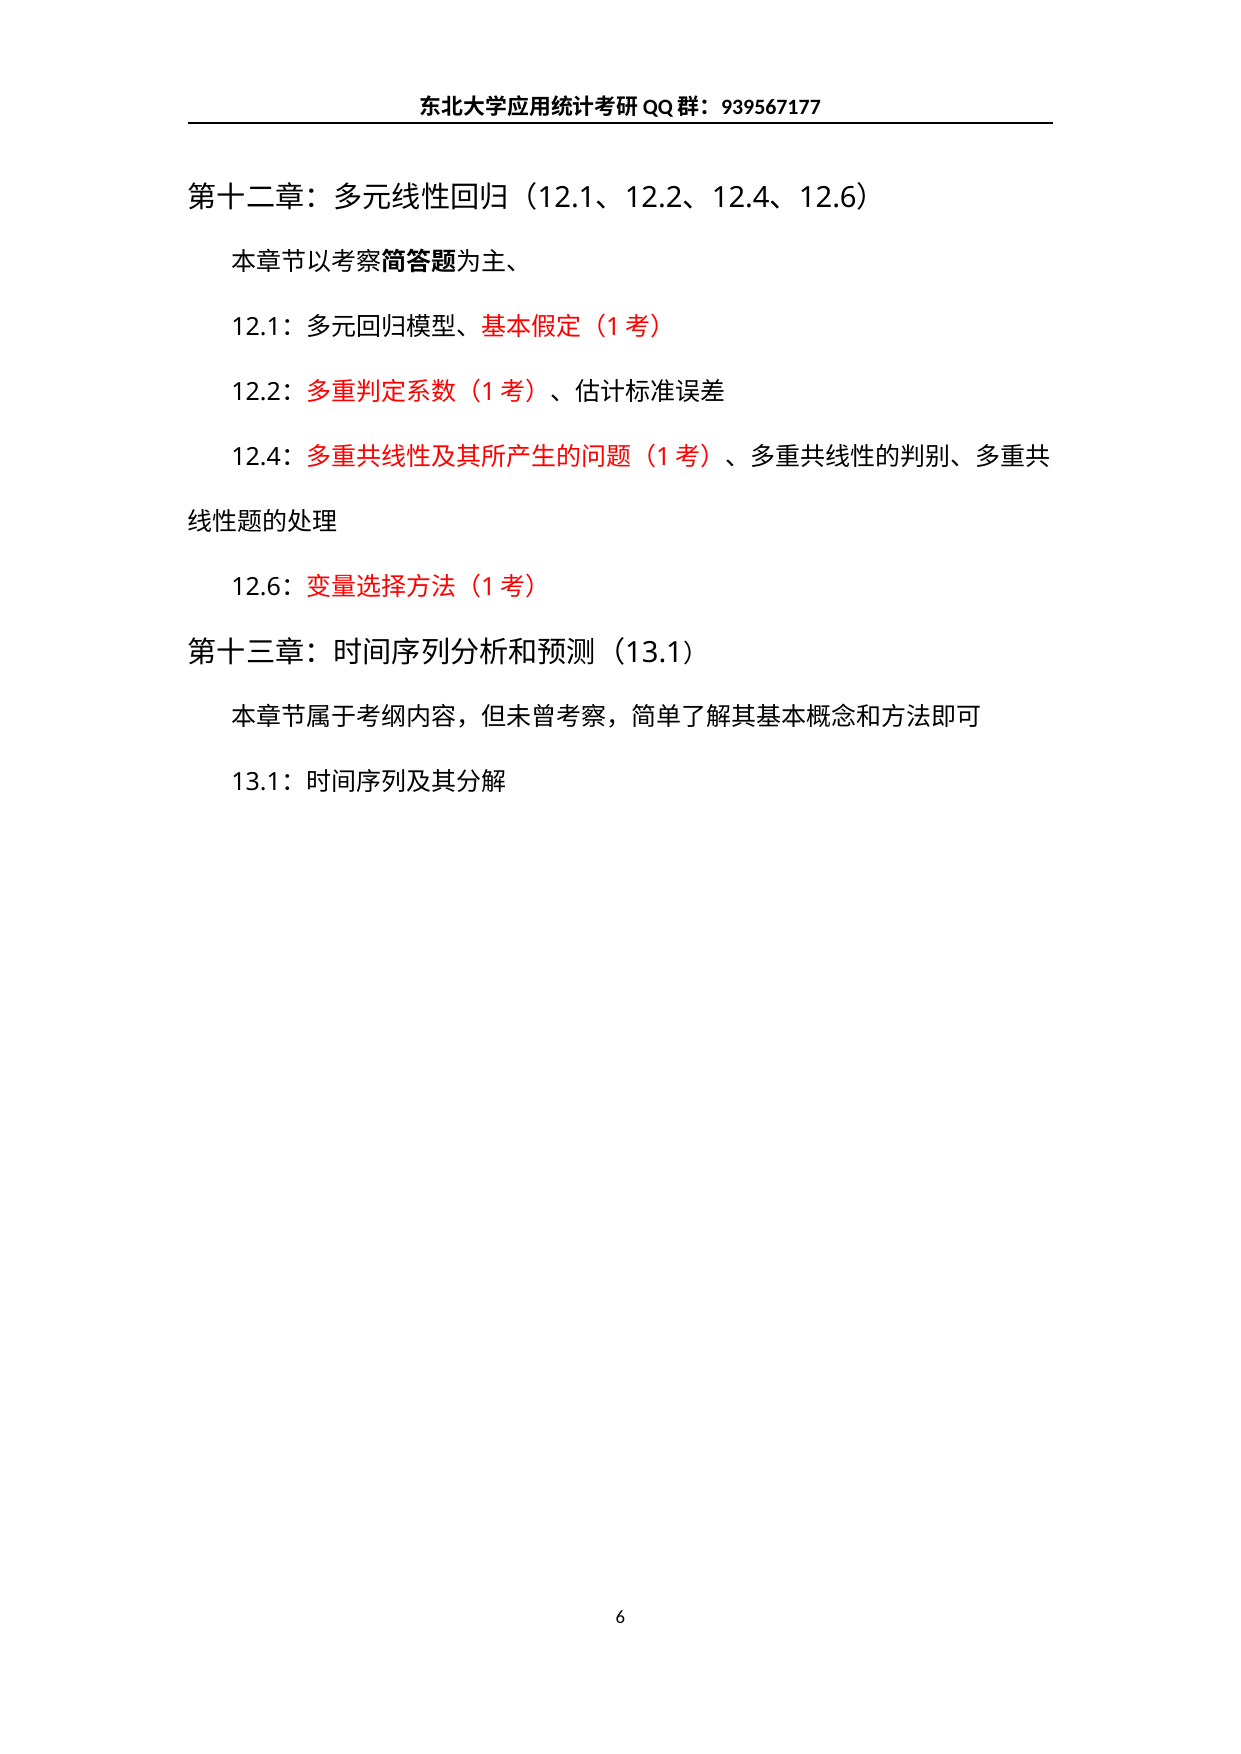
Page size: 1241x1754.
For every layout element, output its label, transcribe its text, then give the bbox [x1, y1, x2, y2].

text 第十二章：多元线性回归（12.1、12.2、12.4、12.6） [187, 162, 1053, 227]
text 12.4：多重共线性及其所产生的问题（1考）、多重共线性的判别、多重共线性题的处理 [187, 422, 1053, 552]
text 13.1：时间序列及其分解 [187, 747, 1053, 812]
text 12.1：多元回归模型、基本假定（1考） [187, 292, 1053, 357]
text 12.2：多重判定系数（1考）、估计标准误差 [187, 357, 1053, 422]
text 本章节属于考纲内容，但未曾考察，简单了解其基本概念和方法即可 [187, 682, 1053, 747]
text 12.6：变量选择方法（1考） [187, 552, 1053, 617]
text 第十三章：时间序列分析和预测（13.1） [187, 617, 1053, 682]
text 本章节以考察简答题为主、 [187, 227, 1053, 292]
